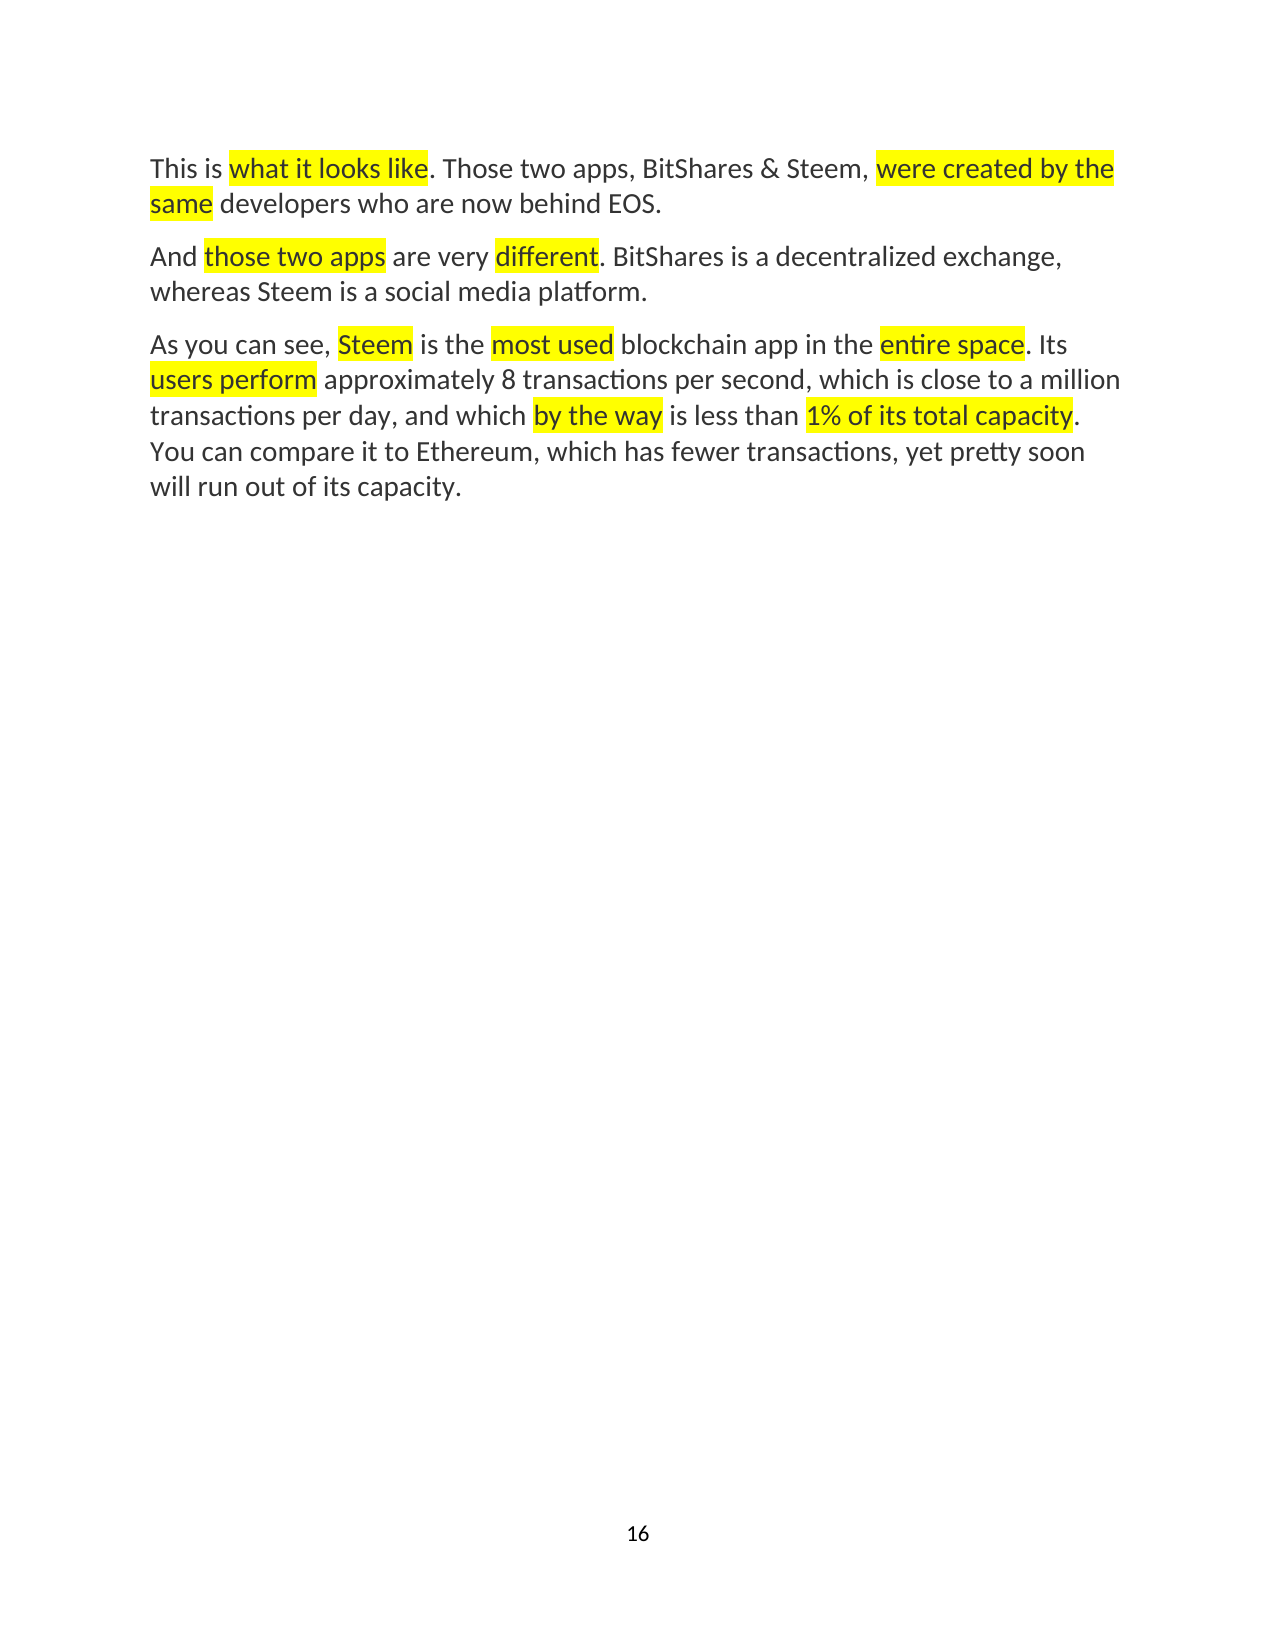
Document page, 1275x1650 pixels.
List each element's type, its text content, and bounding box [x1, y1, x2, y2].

text This is what it looks like. Those two apps, BitShares & Steem, were created by the same developers who are now behind EOS. [662, 150, 1125, 221]
text As you can see, Steem is the most used blockchain app in the entire space. Its users perform approximately 8 transactions per second, which is close to a million transactions per day, and which by the way is less than 1% of its total capacity. You can compare it to Ethereum, which has fewer transactions, yet pretty soon will run out of its capacity. [462, 326, 1125, 504]
text And those two apps are very different. BitShares is a decentralized exchange, whereas Steem is a social media platform. [150, 238, 1125, 309]
